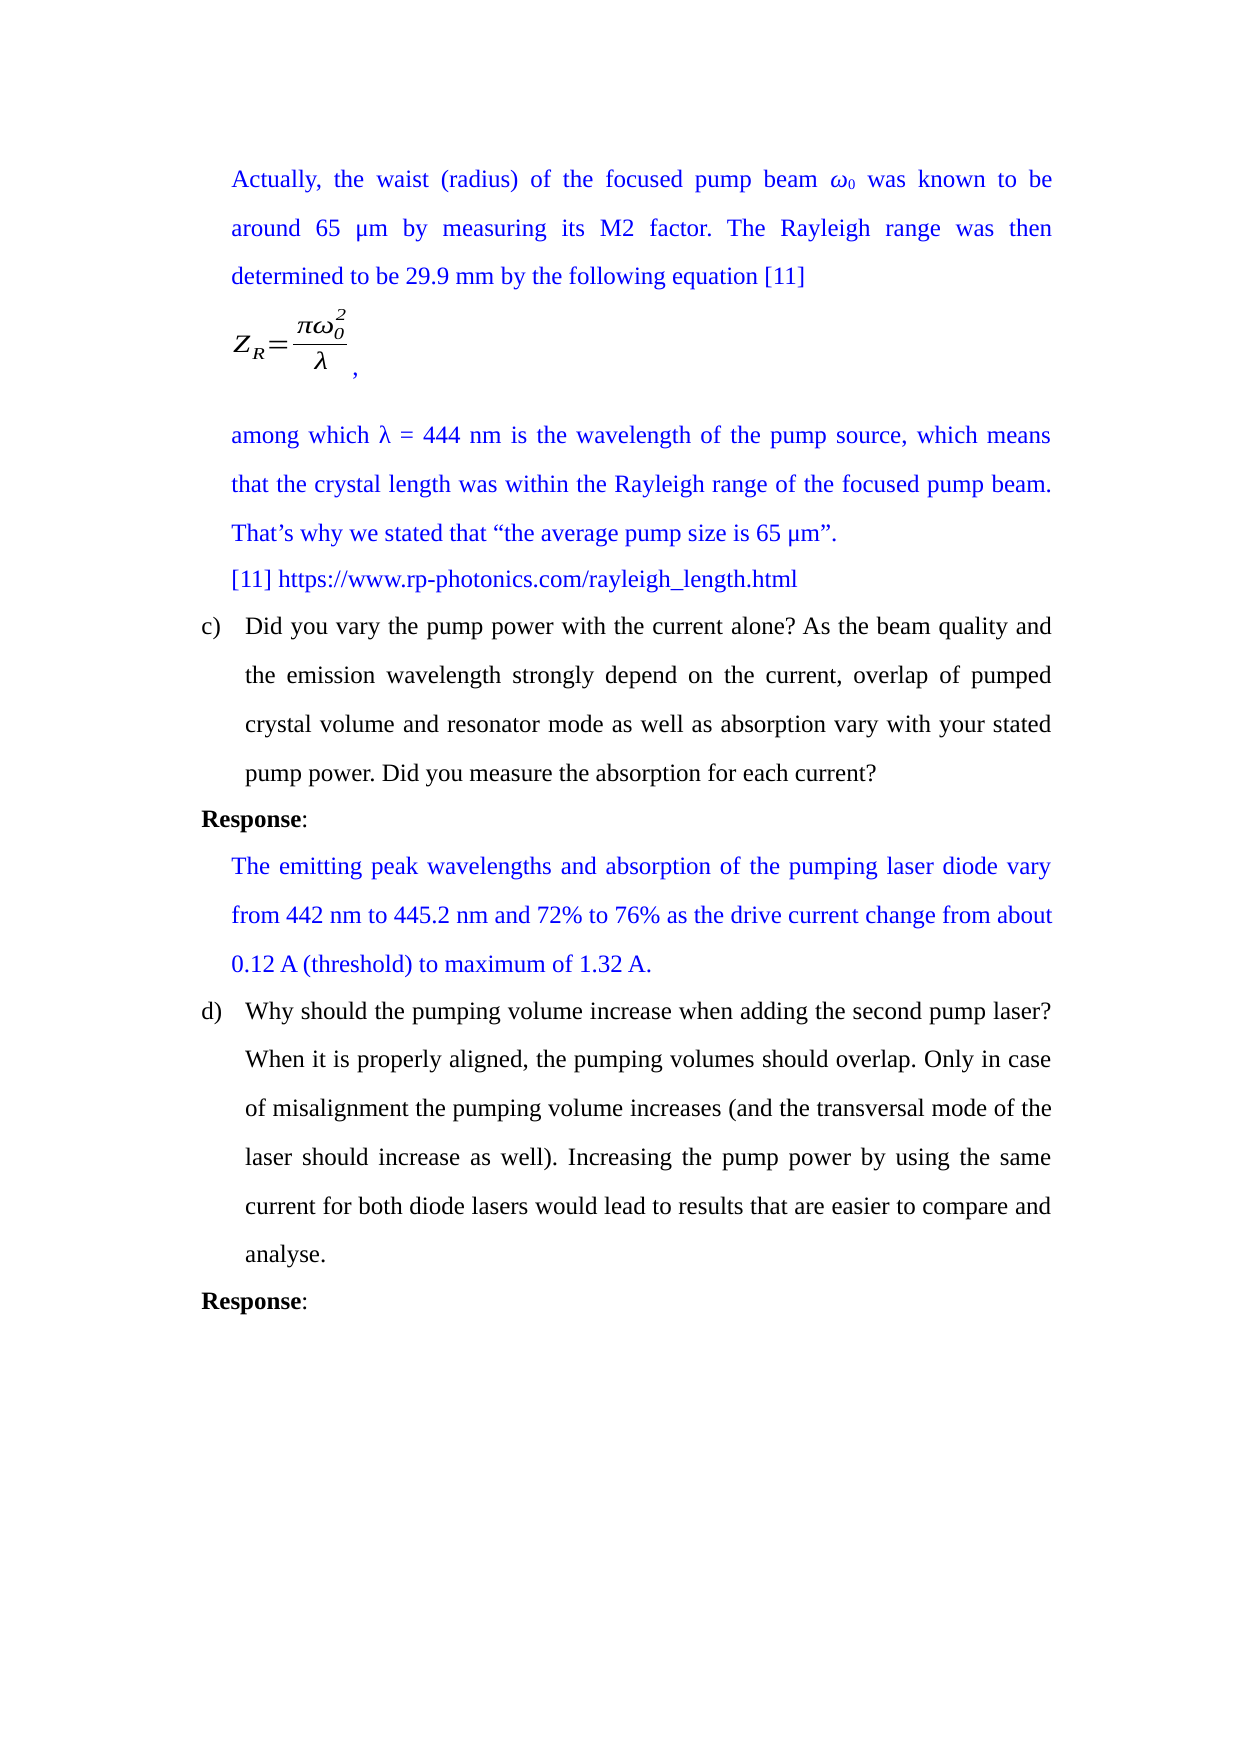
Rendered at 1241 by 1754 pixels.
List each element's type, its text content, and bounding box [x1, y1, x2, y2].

list Actually, the waist (radius) of the focused pump beam ω0 was known to be around 65 μm by measuring its M2 factor. The Rayleigh range was then determined to be 29.9 mm by the following equation [11] [231, 162, 1053, 292]
list Did you vary the pump power with the current alone? As the beam quality and the emission wavelength strongly depend on the current, overlap of pumped crystal volume and resonator mode as well as absorption vary with your stated pump power. Did you measure the absorption for each current? [201, 609, 1053, 788]
list , [231, 306, 1053, 404]
list among which λ = 444 nm is the wavelength of the pump source, which means that the crystal length was within the Rayleigh range of the focused pump beam. That’s why we stated that “the average pump size is 65 μm”. [231, 418, 1053, 548]
text Response: [201, 1284, 1053, 1317]
list [11] https://www.rp-photonics.com/rayleigh_length.html [231, 563, 1053, 595]
list The emitting peak wavelengths and absorption of the pumping laser diode vary from 442 nm to 445.2 nm and 72% to 76% as the drive current change from about 0.12 A (threshold) to maximum of 1.32 A. [231, 849, 1053, 979]
text Response: [201, 803, 1053, 835]
list Why should the pumping volume increase when adding the second pump laser? When it is properly aligned, the pumping volumes should overlap. Only in case of misalignment the pumping volume increases (and the transversal mode of the laser should increase as well). Increasing the pump power by using the same current for both diode lasers would lead to results that are easier to compare and analyse. [201, 994, 1053, 1270]
